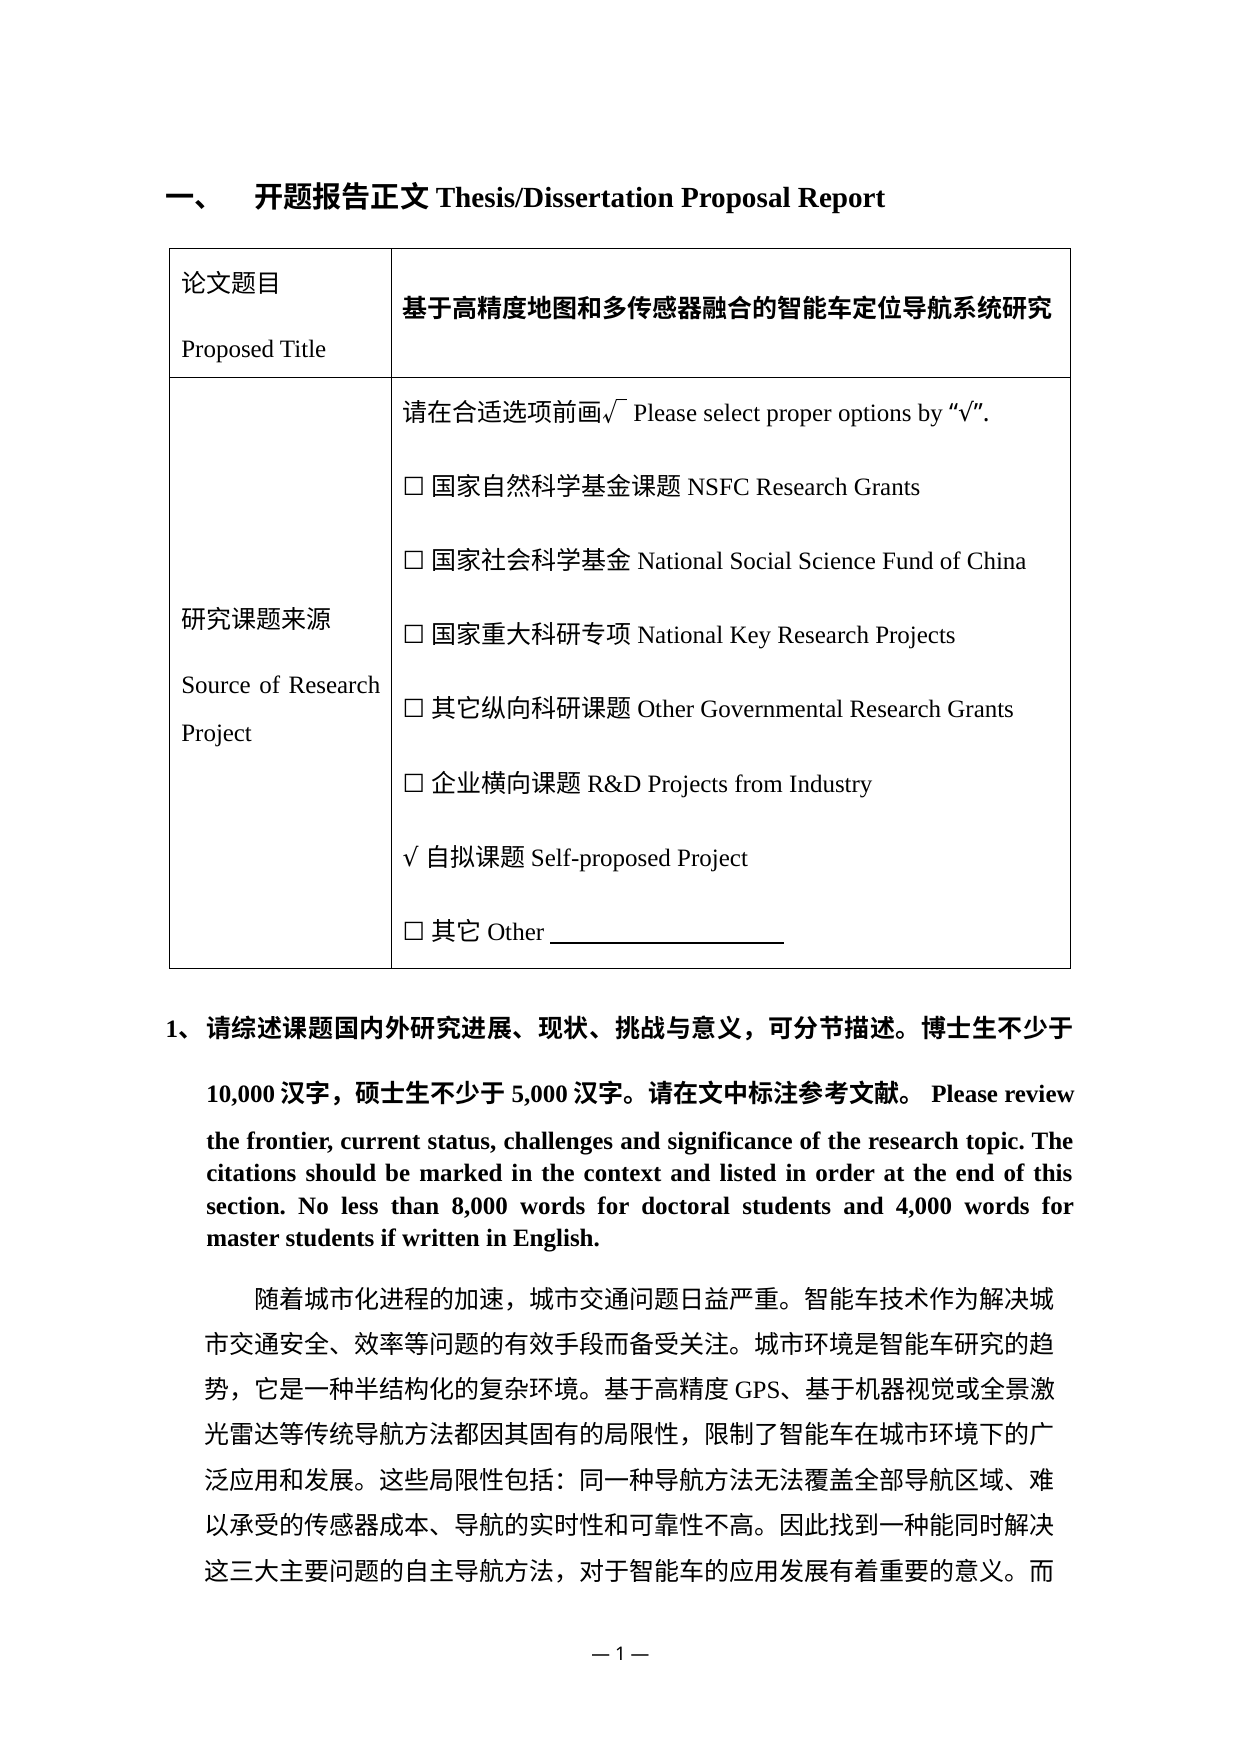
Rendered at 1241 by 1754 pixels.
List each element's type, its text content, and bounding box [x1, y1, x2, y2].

table_cell 研究课题来源 Source of Research Project [170, 378, 391, 968]
table_header 基于高精度地图和多传感器融合的智能车定位导航系统研究 [392, 249, 1070, 377]
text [204, 1279, 1075, 1587]
table_header 论文题目 Proposed Title [170, 249, 391, 377]
list 请综述课题国内外研究进展、现状、挑战与意义，可分节描述。博士生不少于10,000汉字，硕士生不少于5,000汉字。请在文中标注参考文献。 Please review the frontier, current status, challenges and significance of the research topic. The citations should be marked in the context and listed in order at the end of this section. No less than 8,000 words for doctoral students and 4,000 words for master students if written in English. [165, 994, 1075, 1254]
list 开题报告正文 Thesis/Dissertation Proposal Report [165, 162, 1075, 227]
table_cell 请在合适选项前画√ Please select proper options by “√”. 国家自然科学基金课题 NSFC Research Grants 国家社会科学基金 National Social Science Fund of China 国家重大科研专项 National Key Research Projects 其它纵向科研课题 Other Governmental Research Grants 企业横向课题 R&D Projects from Industry 自拟课题 Self-proposed Project 其它 Other [392, 378, 1070, 968]
